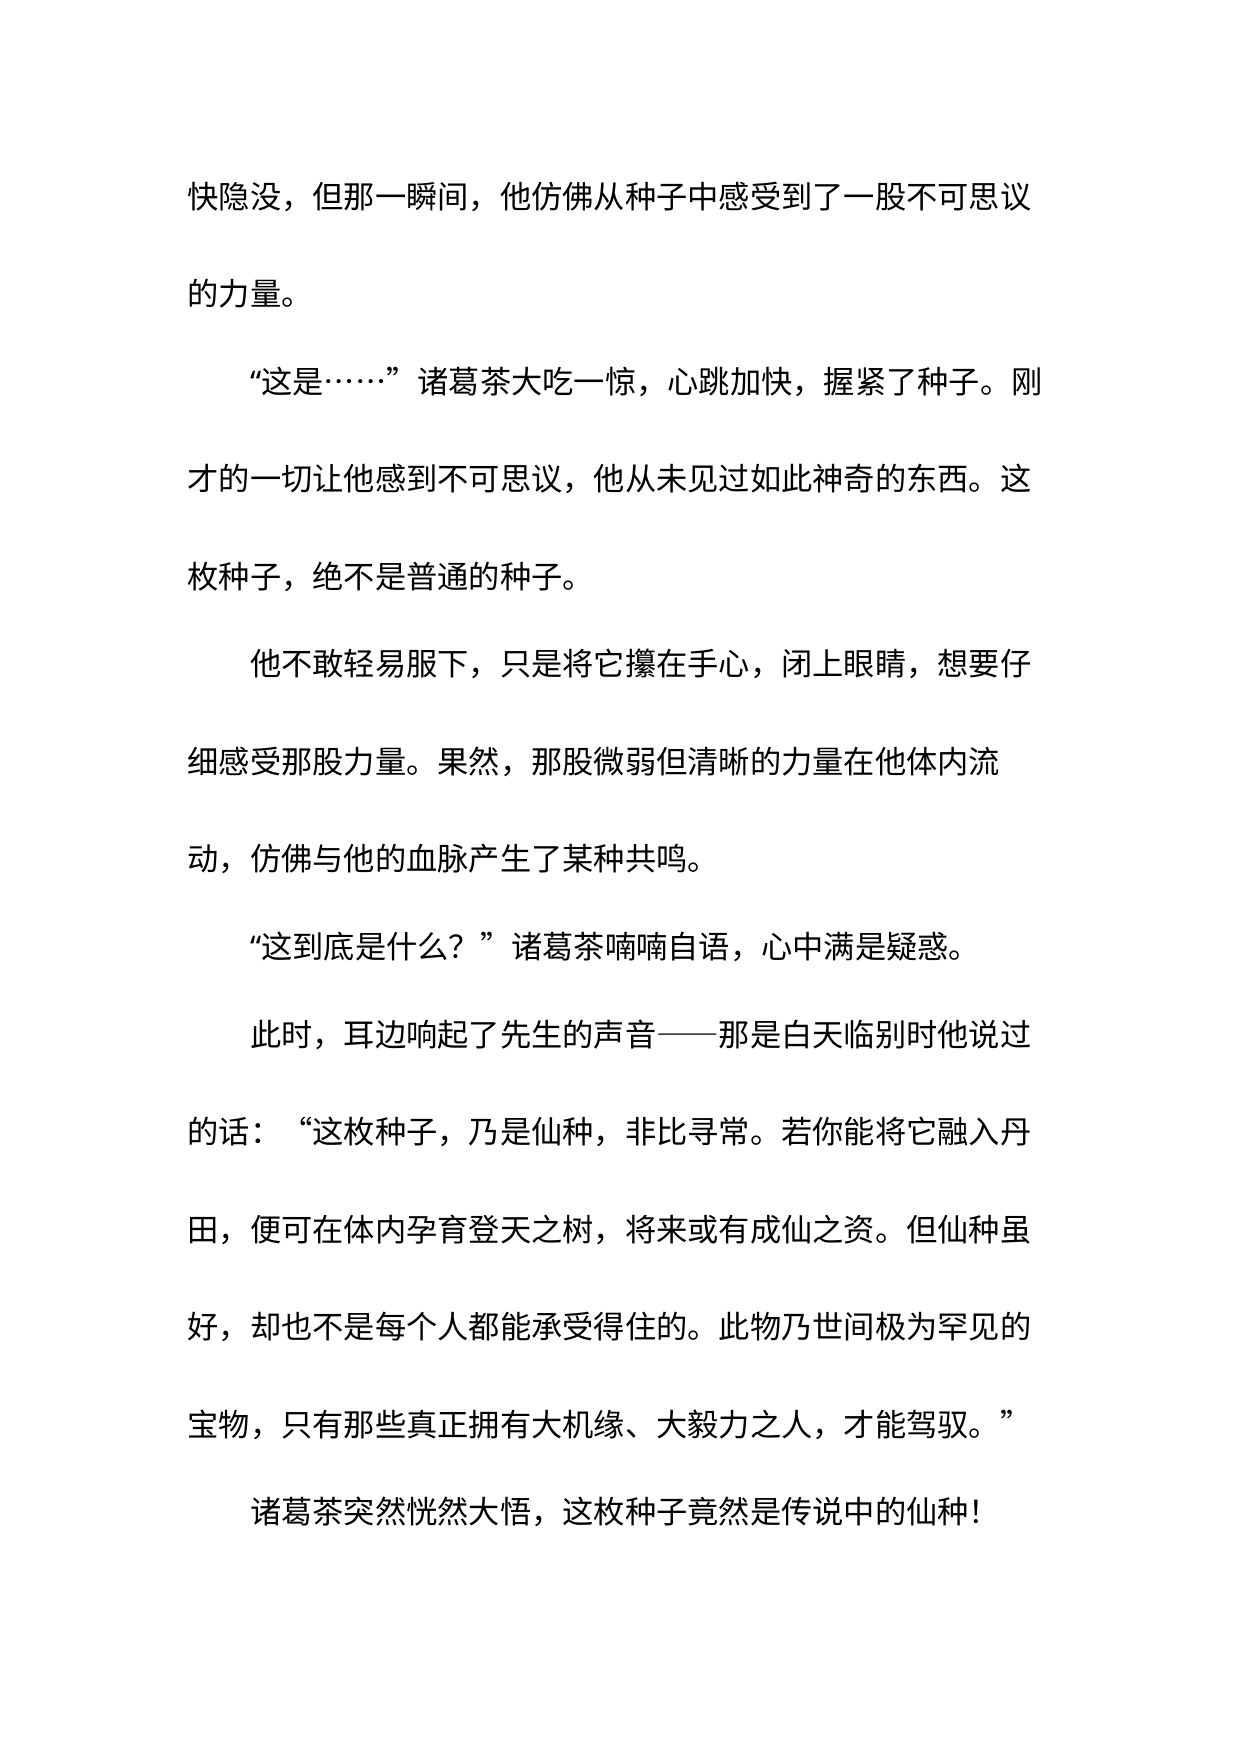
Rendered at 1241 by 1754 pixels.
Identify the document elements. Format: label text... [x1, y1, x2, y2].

text 他不敢轻易服下，只是将它攥在手心，闭上眼睛，想要仔细感受那股力量。果然，那股微弱但清晰的力量在他体内流动，仿佛与他的血脉产生了某种共鸣。 [187, 630, 1053, 890]
text 此时，耳边响起了先生的声音——那是白天临别时他说过的话：“这枚种子，乃是仙种，非比寻常。若你能将它融入丹田，便可在体内孕育登天之树，将来或有成仙之资。但仙种虽好，却也不是每个人都能承受得住的。此物乃世间极为罕见的宝物，只有那些真正拥有大机缘、大毅力之人，才能驾驭。” [187, 1000, 1053, 1455]
text 诸葛茶突然恍然大悟，这枚种子竟然是传说中的仙种！ [187, 1478, 1053, 1543]
text “这到底是什么？”诸葛茶喃喃自语，心中满是疑惑。 [187, 912, 1053, 977]
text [187, 162, 1053, 324]
text “这是……”诸葛茶大吃一惊，心跳加快，握紧了种子。刚才的一切让他感到不可思议，他从未见过如此神奇的东西。这枚种子，绝不是普通的种子。 [187, 347, 1053, 607]
